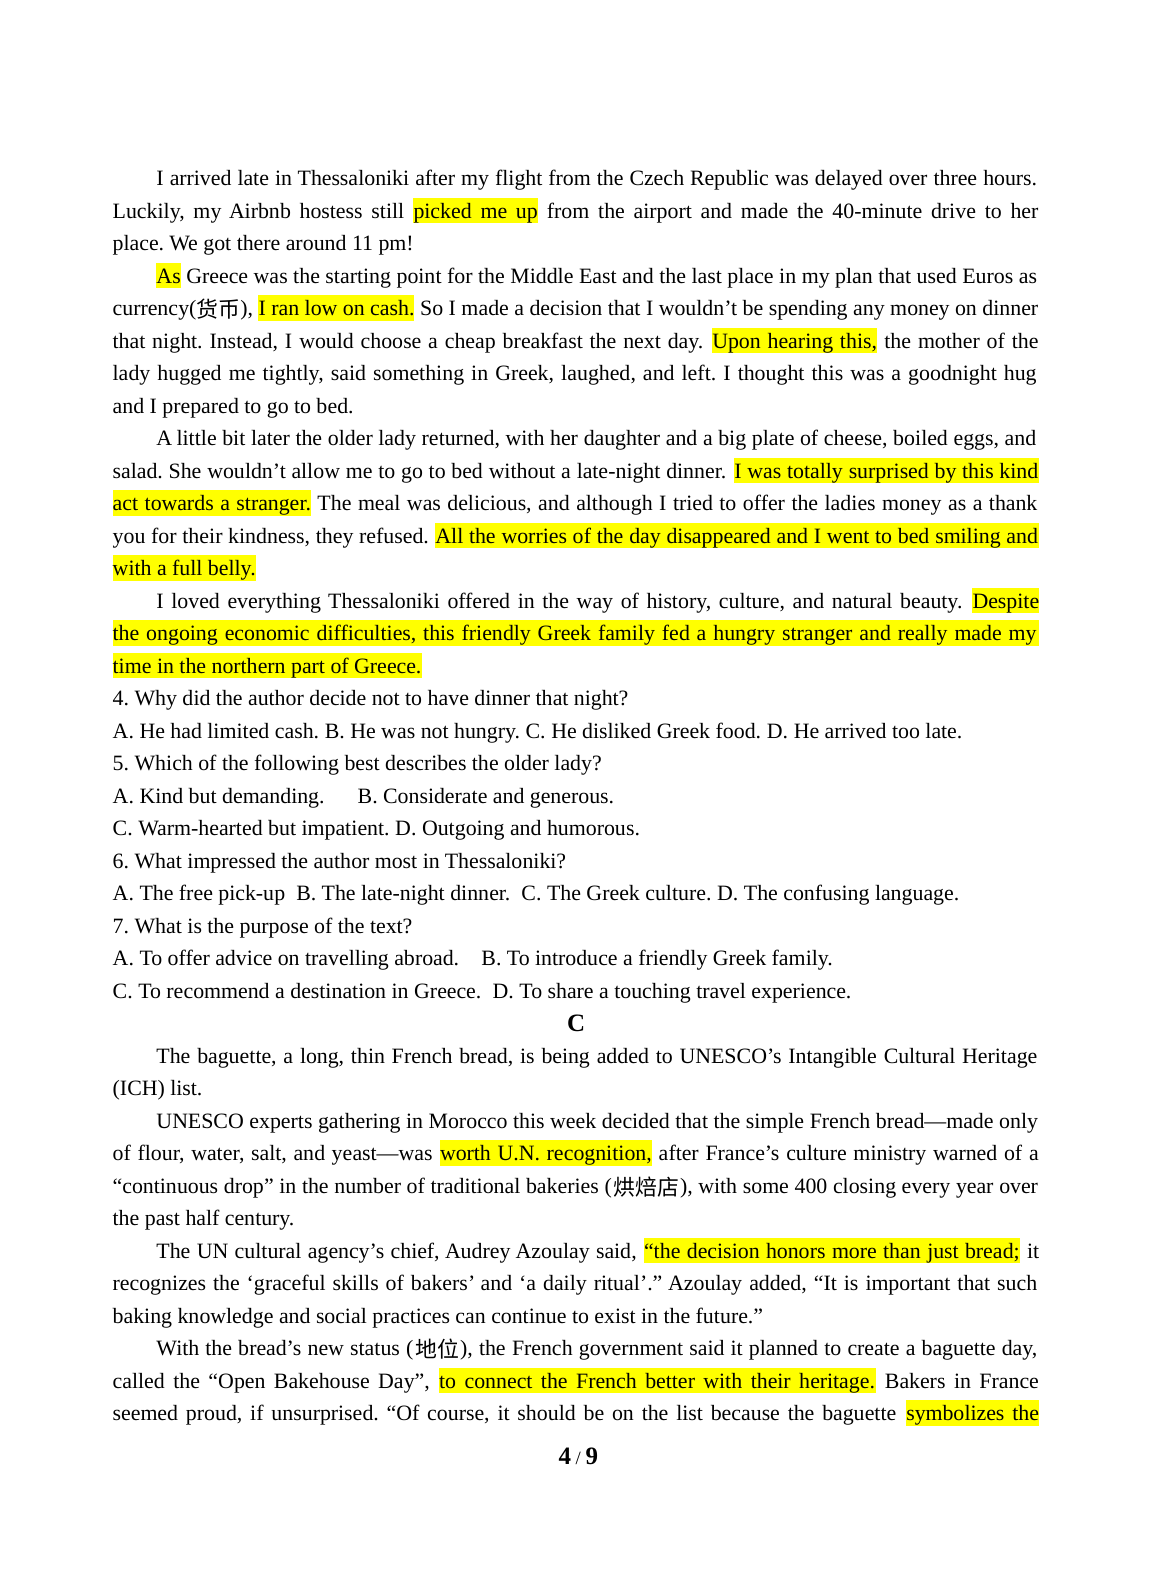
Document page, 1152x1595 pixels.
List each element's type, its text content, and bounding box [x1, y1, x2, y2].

text A. To offer advice on travelling abroad. B. To introduce a friendly Greek family. [112, 942, 1039, 974]
text A. He had limited cash. B. He was not hungry. C. He disliked Greek food. D. He arrived too late. [112, 714, 1039, 747]
text UNESCO experts gathering in Morocco this week decided that the simple French bread—made only of flour, water, salt, and yeast—was worth U.N. recognition, after France’s culture ministry warned of a “continuous drop” in the number of traditional bakeries (烘焙店), with some 400 closing every year over the past half century. [112, 1104, 1039, 1234]
text A little bit later the older lady returned, with her daughter and a big plate of cheese, boiled eggs, and salad. She wouldn’t allow me to go to bed without a late-night dinner. I was totally surprised by this kind act towards a stranger. The meal was delicious, and although I tried to offer the ladies money as a thank you for their kindness, they refused. All the worries of the day disappeared and I went to bed smiling and with a full belly. [112, 422, 1039, 584]
text The UN cultural agency’s chief, Audrey Azoulay said, “the decision honors more than just bread; it recognizes the ‘graceful skills of bakers’ and ‘a daily ritual’.” Azoulay added, “It is important that such baking knowledge and social practices can continue to exist in the future.” [112, 1234, 1039, 1332]
text C [112, 1007, 1039, 1039]
text C. Warm-hearted but impatient. D. Outgoing and humorous. [112, 812, 1039, 844]
text I arrived late in Thessaloniki after my flight from the Czech Republic was delayed over three hours. Luckily, my Airbnb hostess still picked me up from the airport and made the 40-minute drive to her place. We got there around 11 pm! [112, 162, 1039, 259]
text I loved everything Thessaloniki offered in the way of history, culture, and natural beauty. Despite the ongoing economic difficulties, this friendly Greek family fed a hungry stranger and really made my time in the northern part of Greece. [112, 631, 1039, 682]
text 5. Which of the following best describes the older lady? [112, 747, 1039, 779]
text A. Kind but demanding. B. Considerate and generous. [112, 779, 1039, 812]
text As Greece was the starting point for the Middle East and the last place in my plan that used Euros as currency(货币), I ran low on cash. So I made a decision that I wouldn’t be spending any money on dinner that night. Instead, I would choose a cheap breakfast the next day. Upon hearing this, the mother of the lady hugged me tightly, said something in Greek, laughed, and left. I thought this was a goodnight hug and I prepared to go to bed. [112, 259, 1039, 422]
text 7. What is the purpose of the text? [112, 909, 1039, 942]
text I loved everything Thessaloniki offered in the way of history, culture, and natural beauty. Despite the ongoing economic difficulties, this friendly Greek family fed a hungry stranger and really made my time in the northern part of Greece. [112, 584, 1039, 630]
text 4. Why did the author decide not to have dinner that night? [112, 682, 1039, 714]
text C. To recommend a destination in Greece. D. To share a touching travel experience. [112, 974, 1039, 1007]
text 6. What impressed the author most in Thessaloniki? [112, 844, 1039, 877]
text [112, 1332, 1039, 1429]
text A. The free pick-up B. The late-night dinner. C. The Greek culture. D. The confusing language. [112, 877, 1039, 909]
text The baguette, a long, thin French bread, is being added to UNESCO’s Intangible Cultural Heritage (ICH) list. [112, 1039, 1039, 1104]
